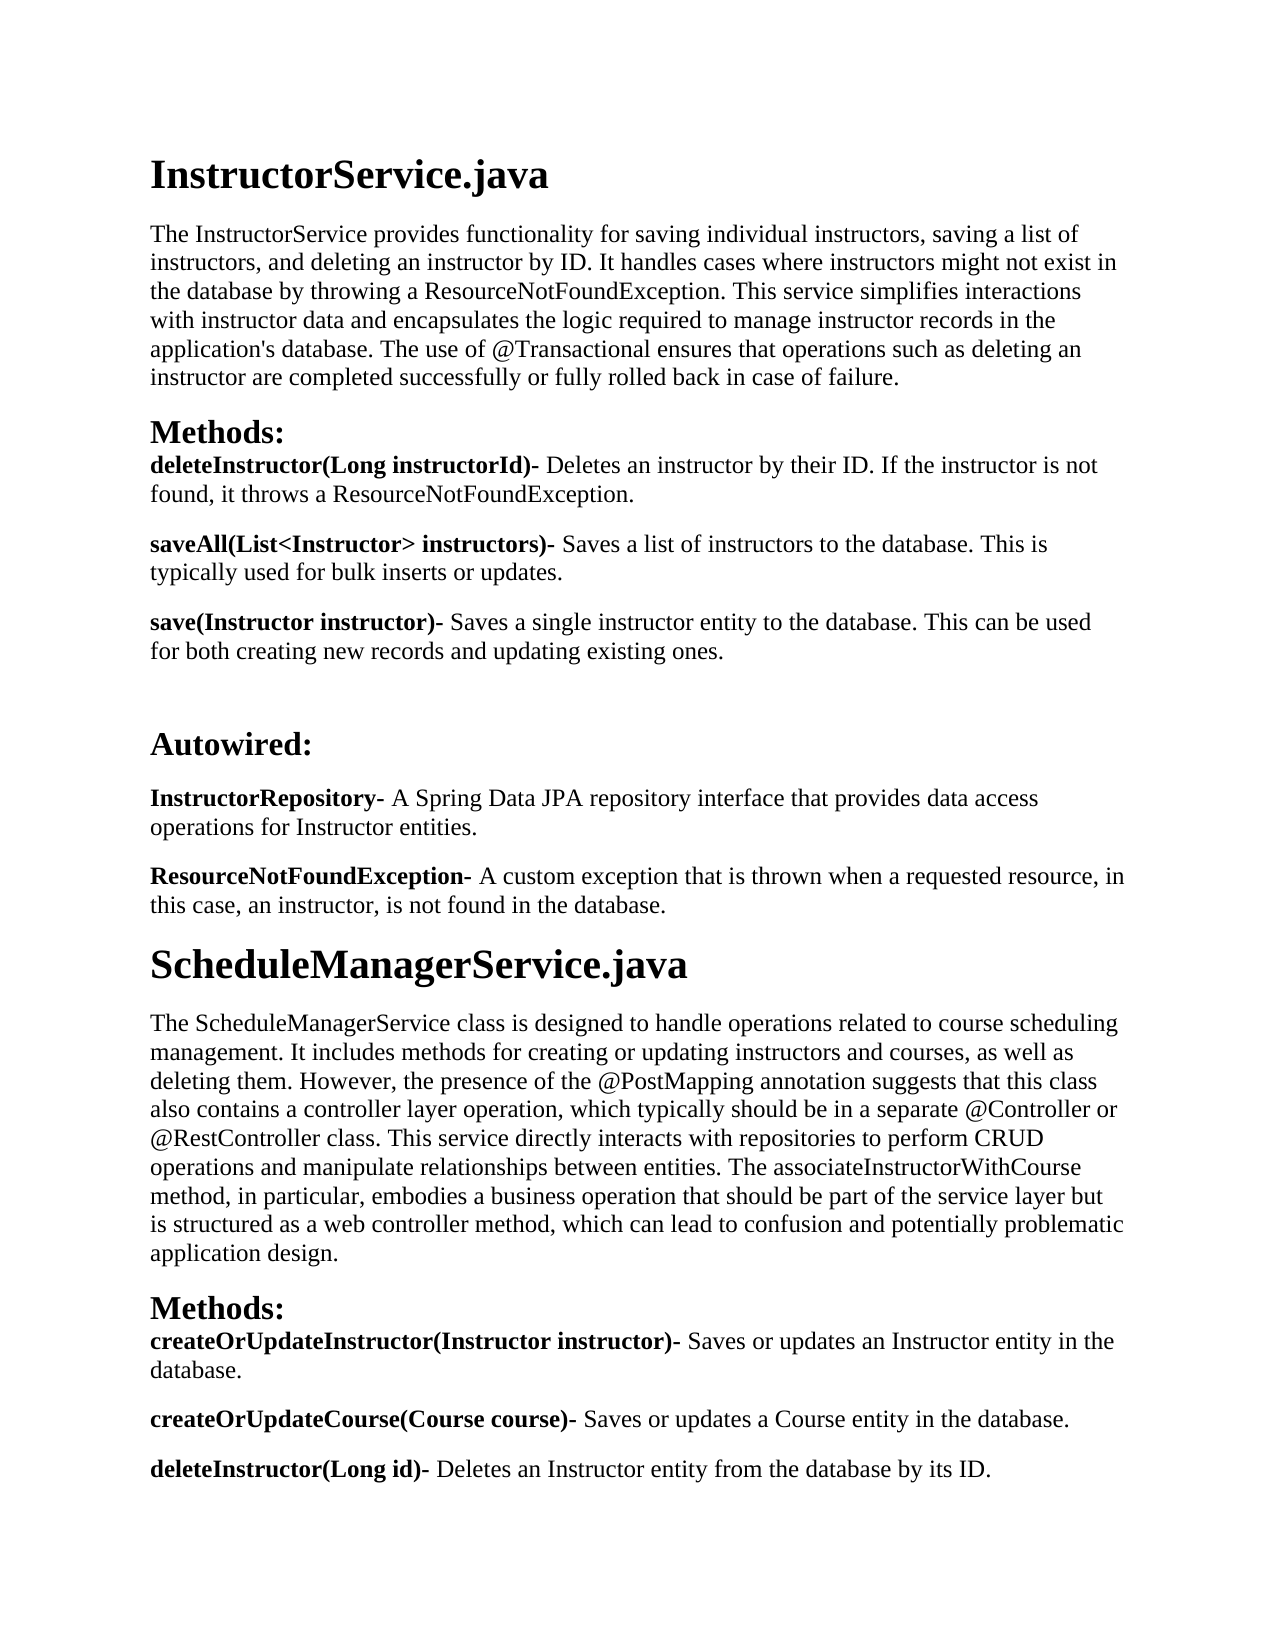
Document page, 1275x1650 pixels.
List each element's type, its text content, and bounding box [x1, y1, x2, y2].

text save(Instructor instructor)- Saves a single instructor entity to the database. This can be used for both creating new records and updating existing ones. [150, 607, 1125, 664]
text The InstructorService provides functionality for saving individual instructors, saving a list of instructors, and deleting an instructor by ID. It handles cases where instructors might not exist in the database by throwing a ResourceNotFoundException. This service simplifies interactions with instructor data and encapsulates the logic required to manage instructor records in the application's database. The use of @Transactional ensures that operations such as deleting an instructor are completed successfully or fully rolled back in case of failure. [150, 219, 1125, 391]
text ScheduleManagerService.java [150, 939, 1125, 987]
text Autowired: [150, 685, 1125, 762]
text deleteInstructor(Long id)- Deletes an Instructor entity from the database by its ID. [150, 1454, 1125, 1483]
text Methods: deleteInstructor(Long instructorId)- Deletes an instructor by their ID. If the instructor is not found, it throws a ResourceNotFoundException. [150, 412, 1125, 508]
text createOrUpdateCourse(Course course)- Saves or updates a Course entity in the database. [150, 1404, 1125, 1433]
text saveAll(List<Instructor> instructors)- Saves a list of instructors to the database. This is typically used for bulk inserts or updates. [150, 529, 1125, 586]
text ResourceNotFoundException- A custom exception that is thrown when a requested resource, in this case, an instructor, is not found in the database. [150, 861, 1125, 919]
text InstructorService.java [150, 150, 1125, 198]
text Methods: createOrUpdateInstructor(Instructor instructor)- Saves or updates an Instructor entity in the database. [150, 1288, 1125, 1384]
text InstructorRepository- A Spring Data JPA repository interface that provides data access operations for Instructor entities. [150, 783, 1125, 840]
text The ScheduleManagerService class is designed to handle operations related to course scheduling management. It includes methods for creating or updating instructors and courses, as well as deleting them. However, the presence of the @PostMapping annotation suggests that this class also contains a controller layer operation, which typically should be in a separate @Controller or @RestController class. This service directly interacts with repositories to perform CRUD operations and manipulate relationships between entities. The associateInstructorWithCourse method, in particular, embodies a business operation that should be part of the service layer but is structured as a web controller method, which can lead to confusion and potentially problematic application design. [150, 1008, 1125, 1267]
